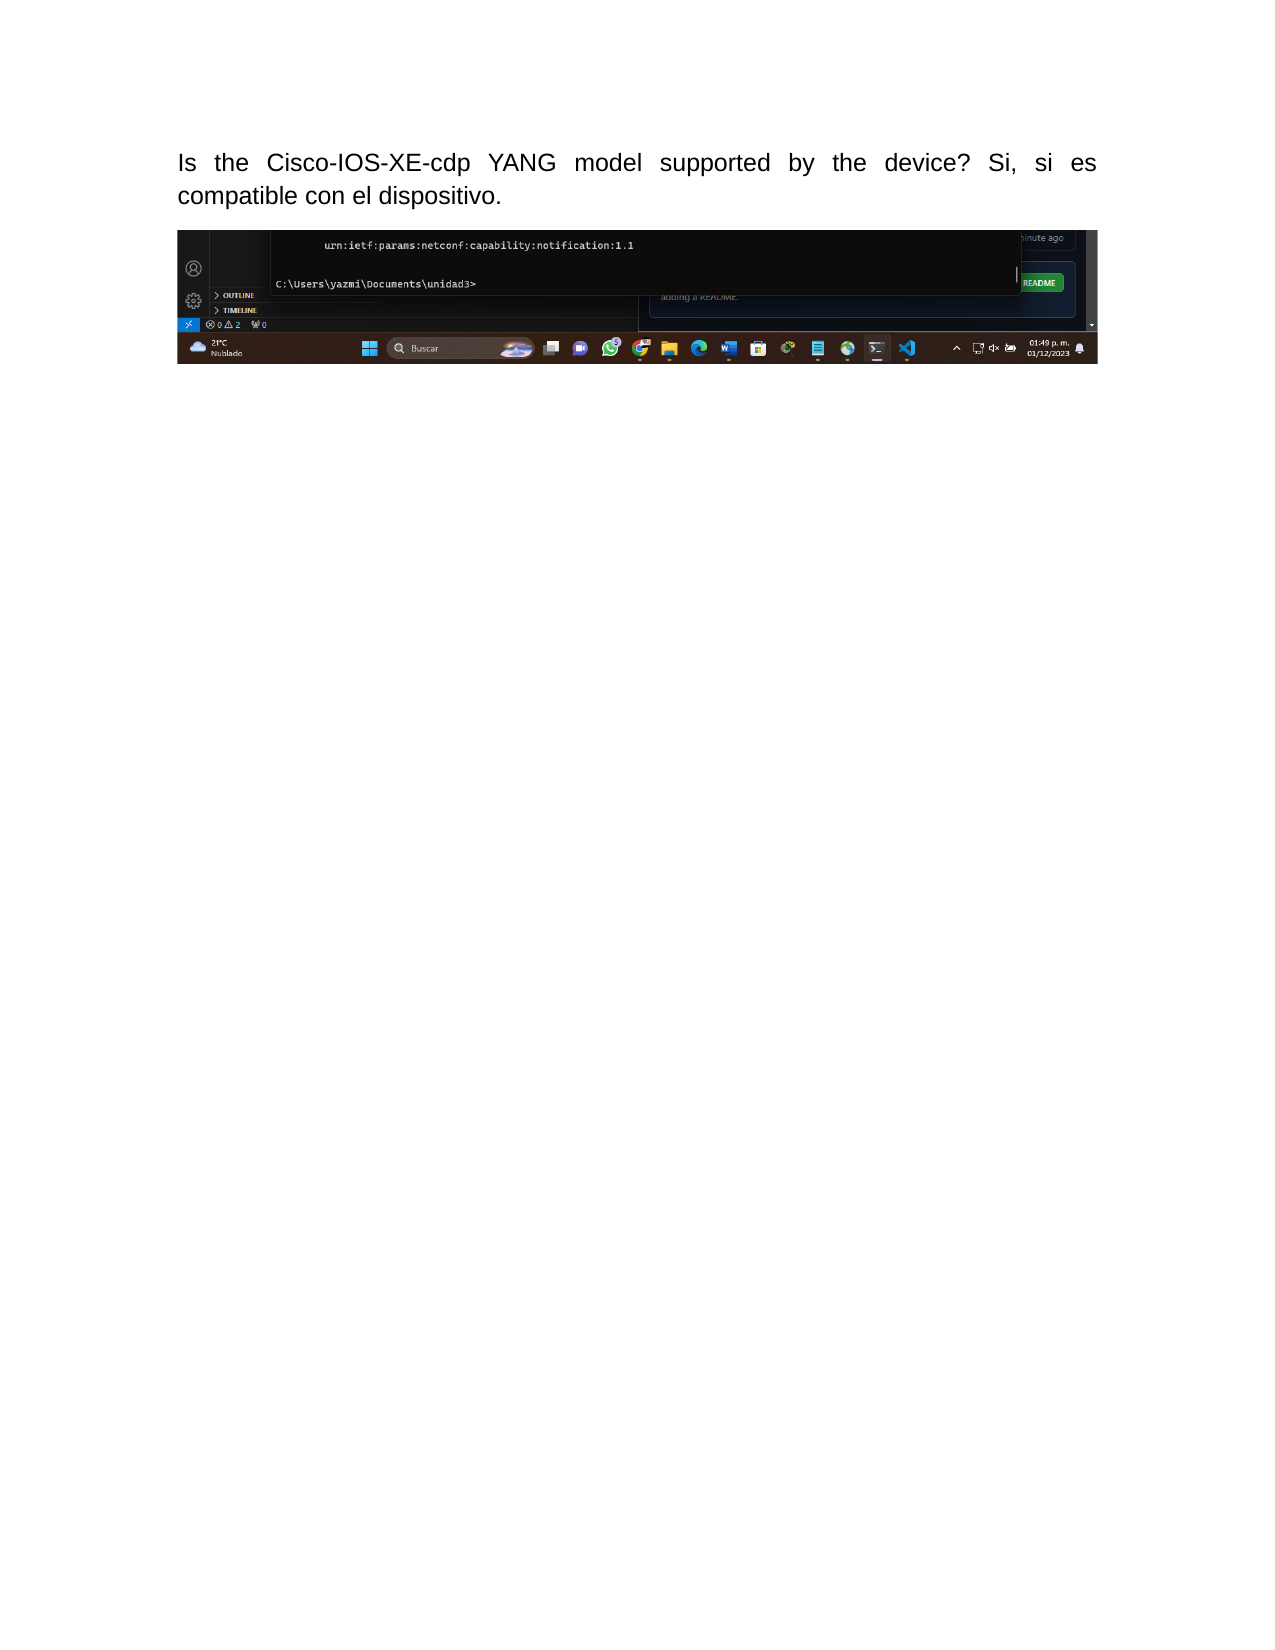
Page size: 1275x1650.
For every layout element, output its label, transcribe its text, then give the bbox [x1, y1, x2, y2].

text Is the Cisco-IOS-XE-cdp YANG model supported by the device? Si, si es compatible con el dispositivo. [177, 148, 1098, 209]
picture [177, 230, 1098, 364]
